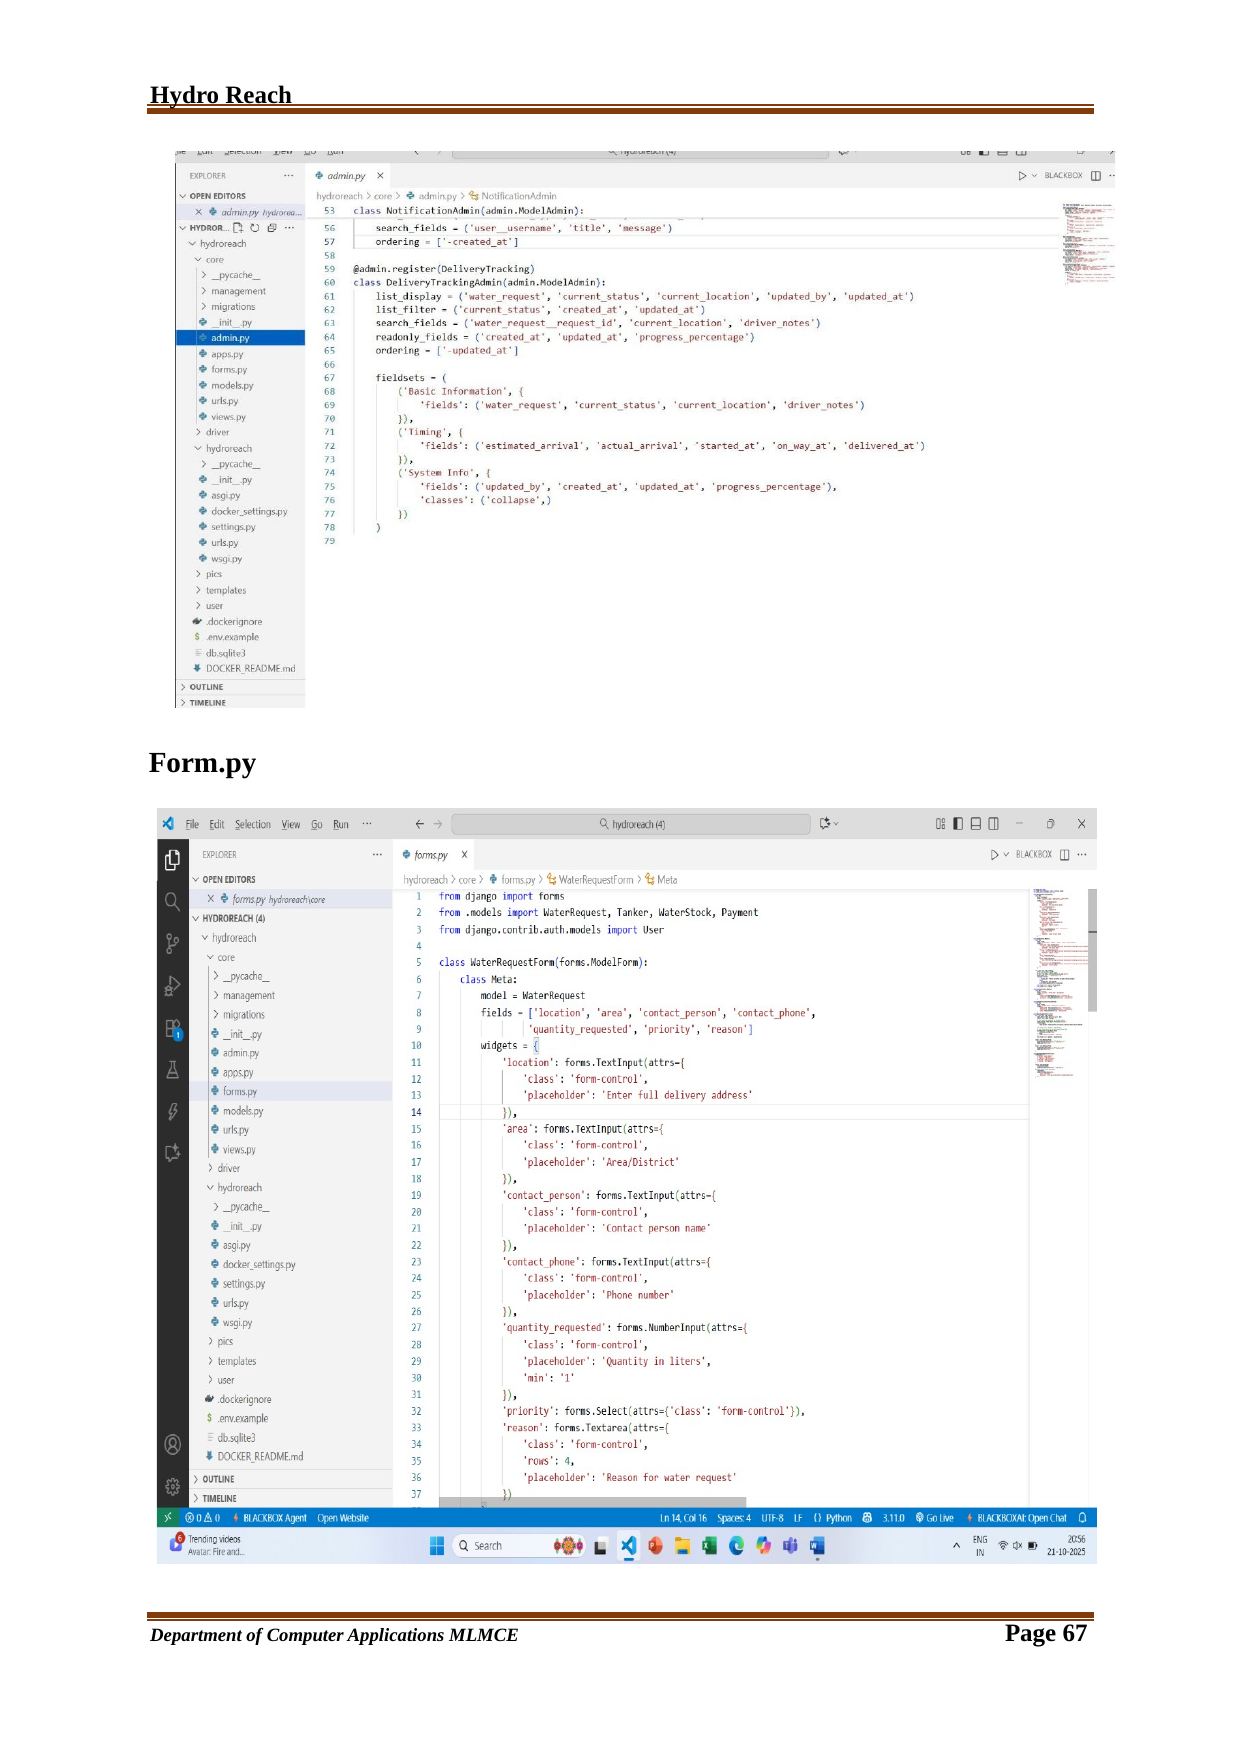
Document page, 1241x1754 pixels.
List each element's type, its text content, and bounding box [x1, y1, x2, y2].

picture [156, 808, 1097, 1564]
picture [175, 151, 1116, 708]
subtitle Form.py [148, 745, 1240, 778]
